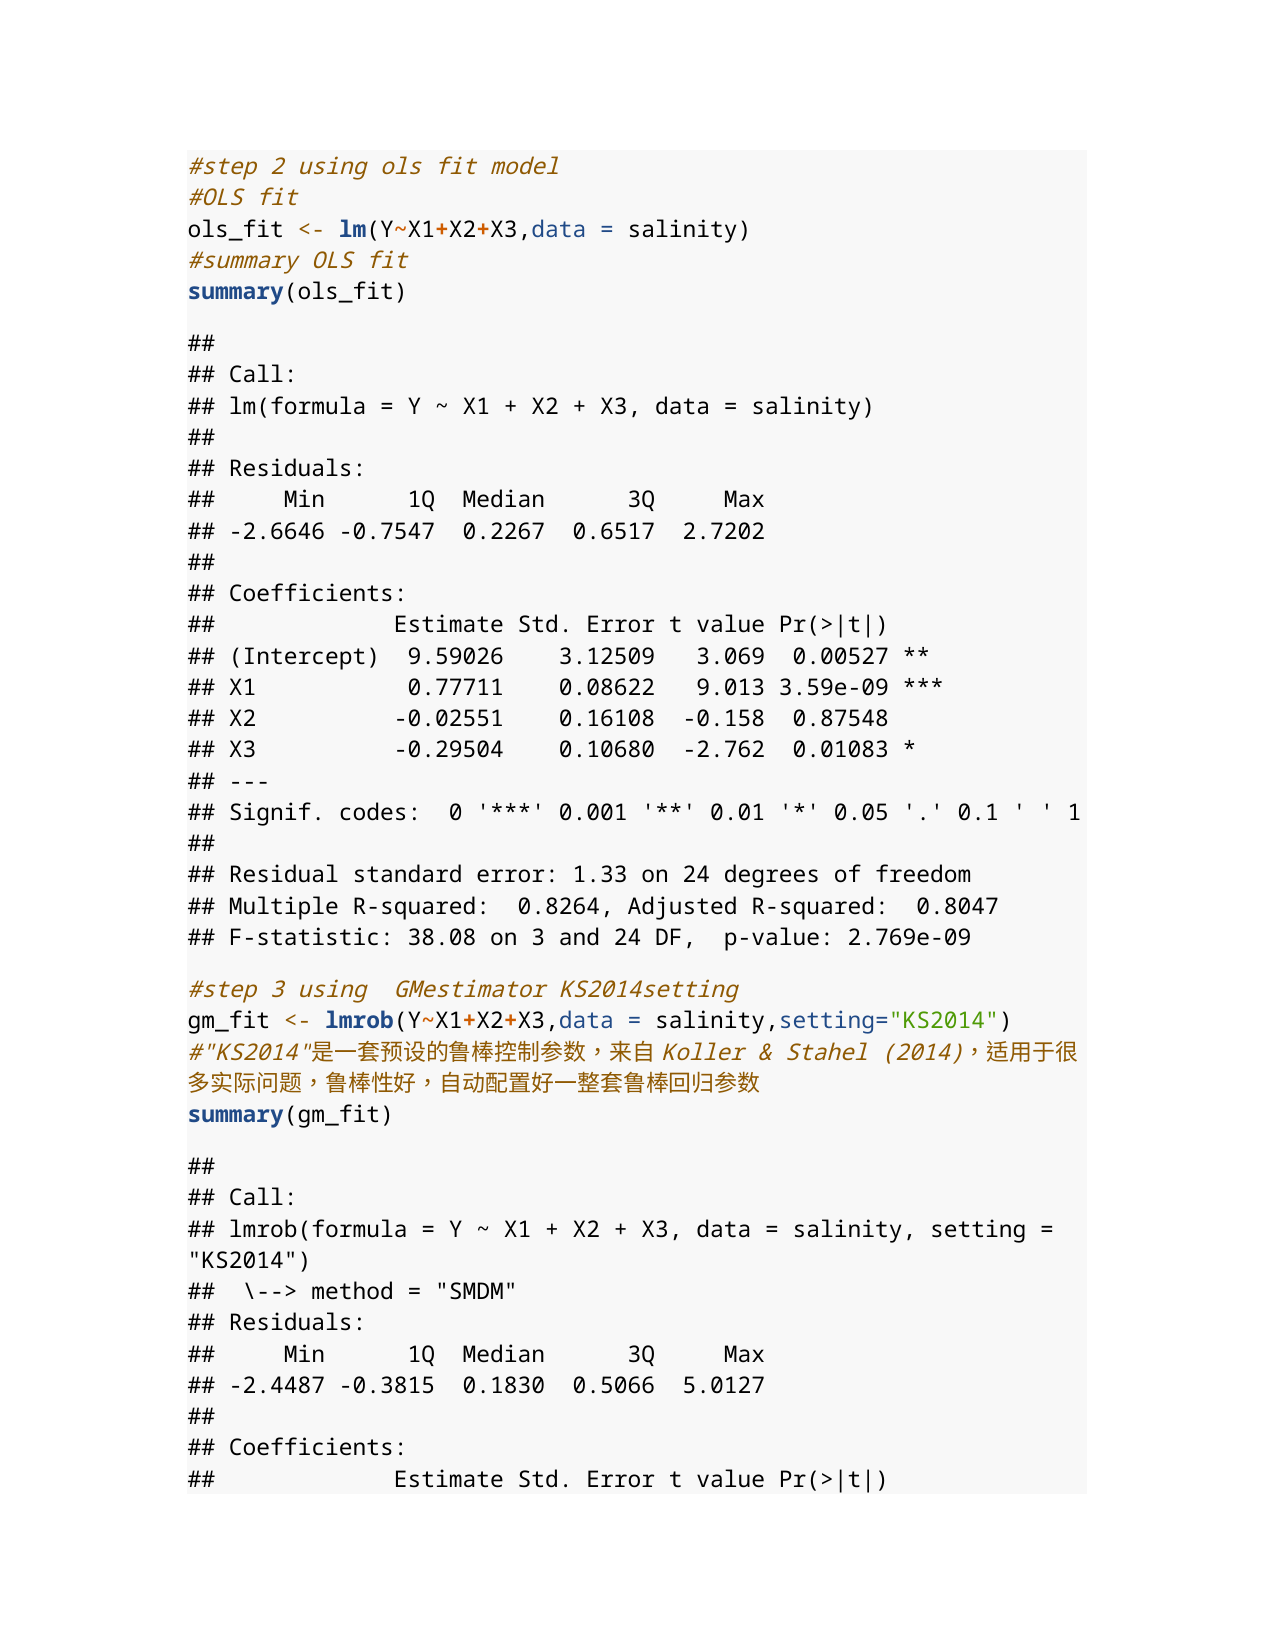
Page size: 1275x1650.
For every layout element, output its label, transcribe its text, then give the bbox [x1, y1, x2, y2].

text ## ## Call: ## lm(formula = Y ~ X1 + X2 + X3, data = salinity) ## ## Residuals: ## Min 1Q Median 3Q Max ## -2.6646 -0.7547 0.2267 0.6517 2.7202 ## ## Coefficients: ## Estimate Std. Error t value Pr(>|t|) ## (Intercept) 9.59026 3.12509 3.069 0.00527 ** ## X1 0.77711 0.08622 9.013 3.59e-09 *** ## X2 -0.02551 0.16108 -0.158 0.87548 ## X3 -0.29504 0.10680 -2.762 0.01083 * ## --- ## Signif. codes: 0 '***' 0.001 '**' 0.01 '*' 0.05 '.' 0.1 ' ' 1 ## ## Residual standard error: 1.33 on 24 degrees of freedom ## Multiple R-squared: 0.8264, Adjusted R-squared: 0.8047 ## F-statistic: 38.08 on 3 and 24 DF, p-value: 2.769e-09 [187, 327, 1087, 952]
text #step 2 using ols fit model #OLS fit ols_fit <- lm(Y~X1+X2+X3,data = salinity) #summary OLS fit summary(ols_fit) [187, 150, 1087, 306]
text #step 3 using GMestimator KS2014setting gm_fit <- lmrob(Y~X1+X2+X3,data = salinity,setting="KS2014") #"KS2014"是一套预设的鲁棒控制参数，来自 Koller & Stahel (2014)，适用于很多实际问题，鲁棒性好，自动配置好一整套鲁棒回归参数 summary(gm_fit) [394, 973, 1087, 1129]
